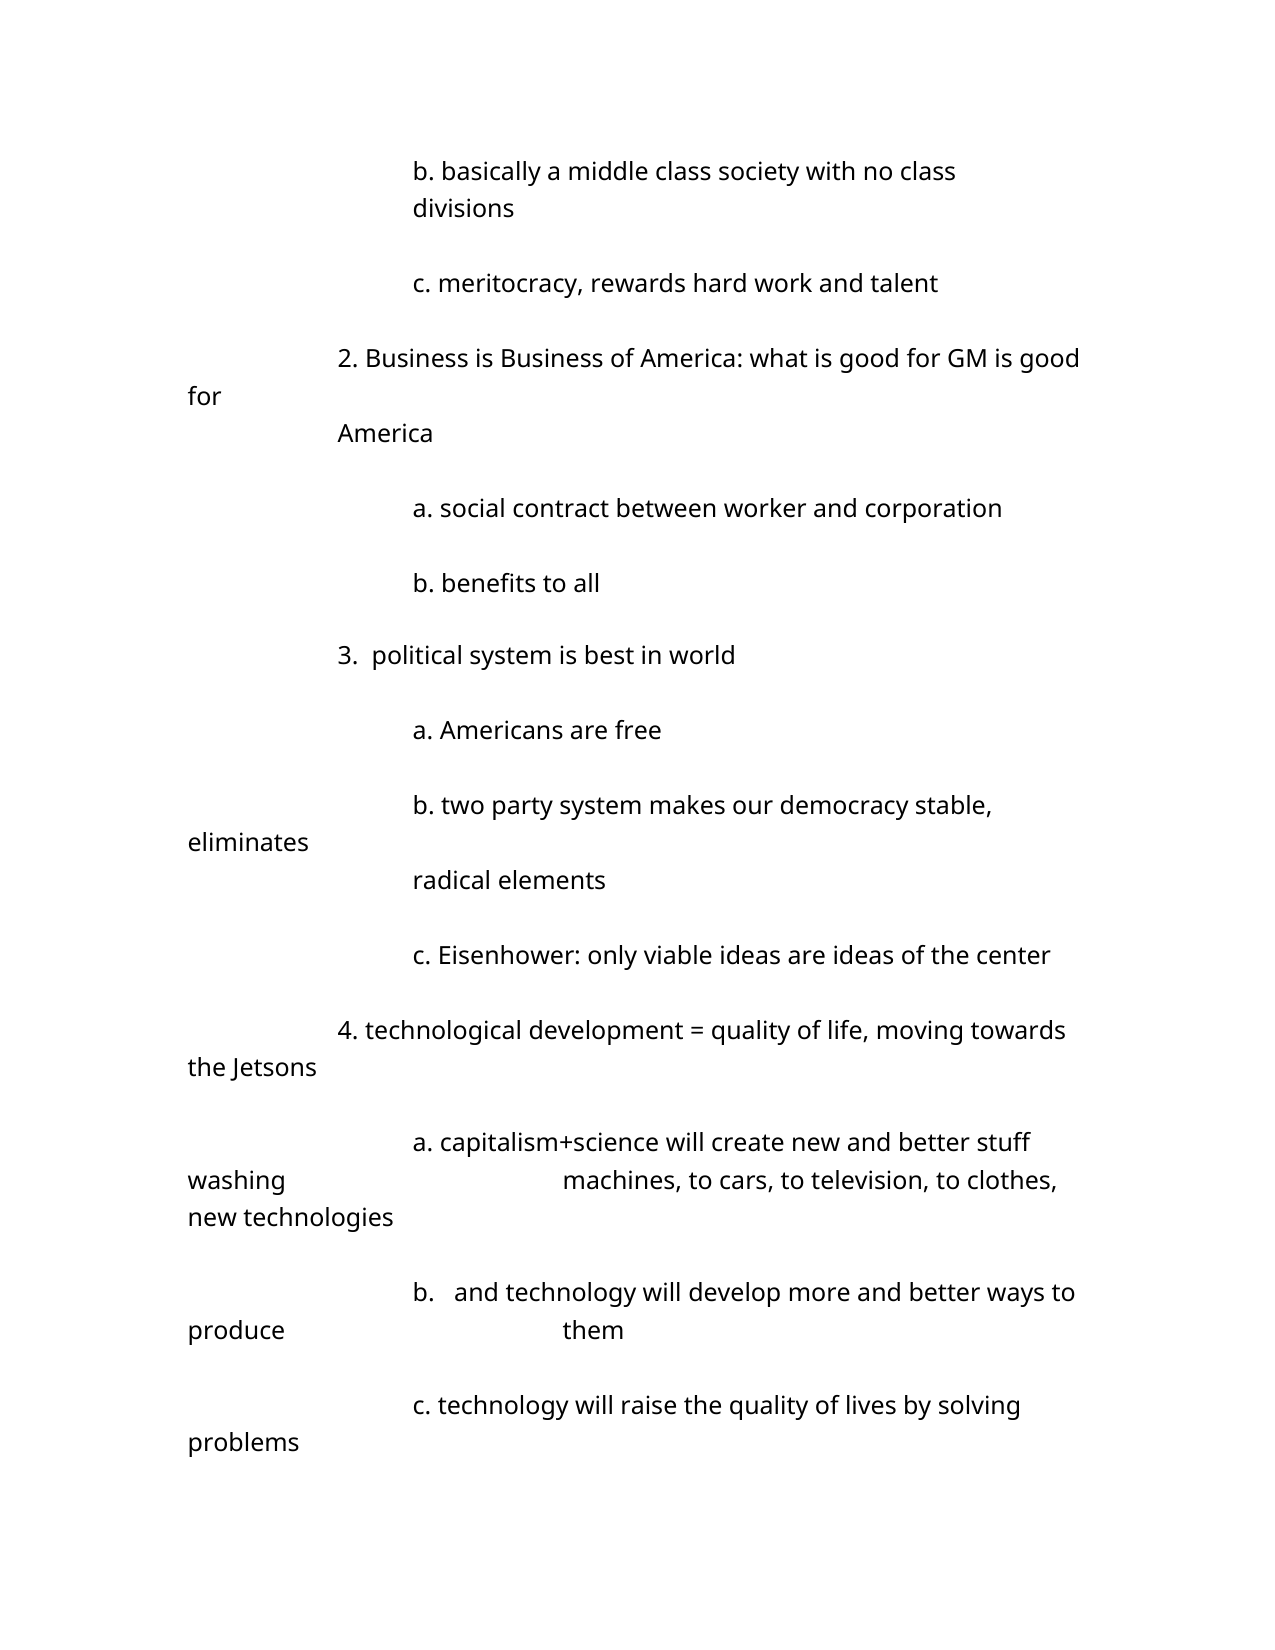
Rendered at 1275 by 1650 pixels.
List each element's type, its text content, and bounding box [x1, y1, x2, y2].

text b. two party system makes our democracy stable, eliminates [187, 784, 1087, 859]
text a. social contract between worker and corporation [187, 487, 1087, 525]
text 2. Business is Business of America: what is good for GM is good for [187, 337, 1087, 412]
text c. meritocracy, rewards hard work and talent [187, 262, 1087, 300]
text America [187, 412, 1087, 450]
text radical elements [187, 859, 1087, 897]
text a. Americans are free [187, 709, 1087, 747]
text 4. technological development = quality of life, moving towards the Jetsons [187, 1009, 1087, 1084]
text c. technology will raise the quality of lives by solving problems [187, 1384, 1087, 1459]
text 3. political system is best in world [187, 634, 1087, 672]
text b. benefits to all [187, 562, 1087, 600]
text b. and technology will develop more and better ways to produce them [187, 1272, 1087, 1347]
text a. capitalism+science will create new and better stuff washing machines, to cars, to television, to clothes, new technologies [187, 1122, 1087, 1234]
text b. basically a middle class society with no class [187, 150, 1087, 187]
text divisions [187, 187, 1087, 225]
text c. Eisenhower: only viable ideas are ideas of the center [187, 934, 1087, 972]
